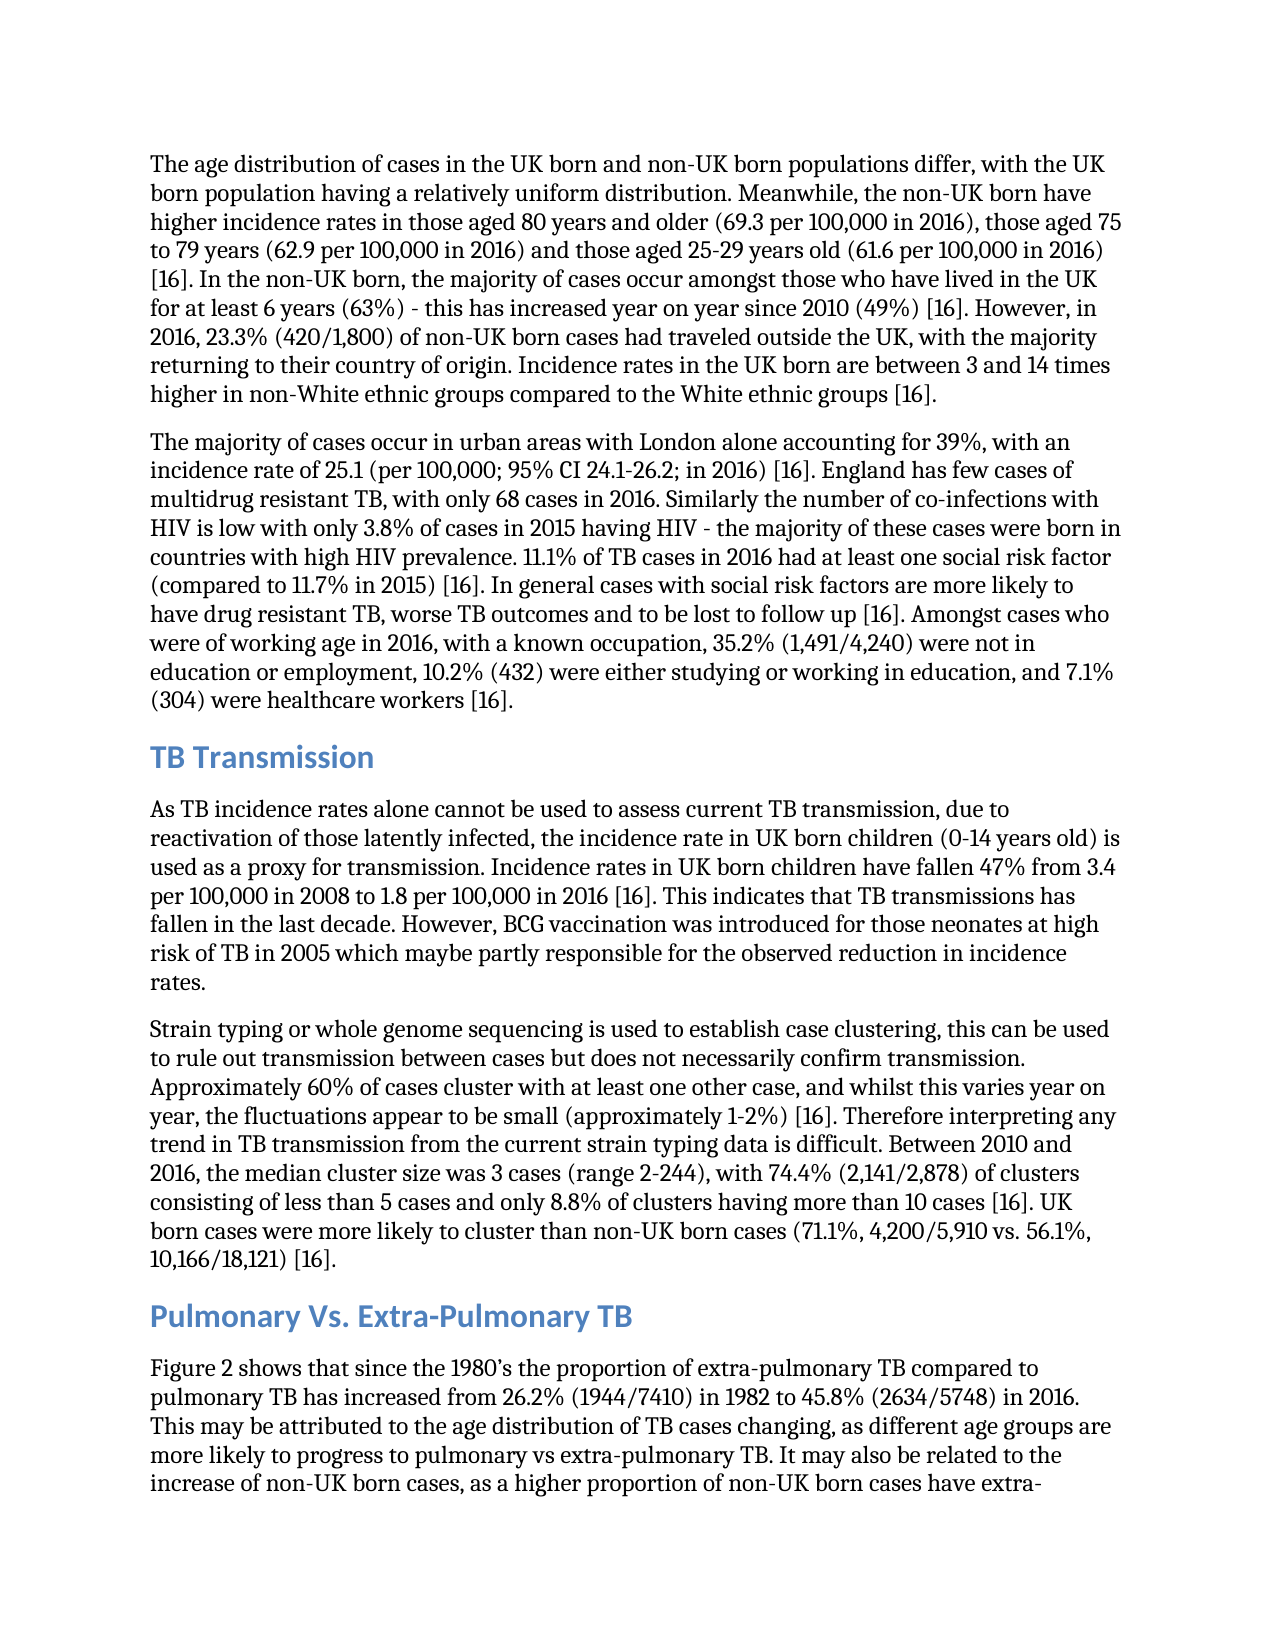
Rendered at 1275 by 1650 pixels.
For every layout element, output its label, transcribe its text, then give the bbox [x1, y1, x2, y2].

text Strain typing or whole genome sequencing is used to establish case clustering, this can be used to rule out transmission between cases but does not necessarily confirm transmission. Approximately 60% of cases cluster with at least one other case, and whilst this varies year on year, the fluctuations appear to be small (approximately 1-2%) [16]. Therefore interpreting any trend in TB transmission from the current strain typing data is difficult. Between 2010 and 2016, the median cluster size was 3 cases (range 2-244), with 74.4% (2,141/2,878) of clusters consisting of less than 5 cases and only 8.8% of clusters having more than 10 cases [16]. UK born cases were more likely to cluster than non-UK born cases (71.1%, 4,200/5,910 vs. 56.1%, 10,166/18,121) [16]. [150, 1015, 1125, 1274]
subtitle TB Transmission [150, 736, 1125, 777]
text The majority of cases occur in urban areas with London alone accounting for 39%, with an incidence rate of 25.1 (per 100,000; 95% CI 24.1-26.2; in 2016) [16]. England has few cases of multidrug resistant TB, with only 68 cases in 2016. Similarly the number of co-infections with HIV is low with only 3.8% of cases in 2015 having HIV - the majority of these cases were born in countries with high HIV prevalence. 11.1% of TB cases in 2016 had at least one social risk factor (compared to 11.7% in 2015) [16]. In general cases with social risk factors are more likely to have drug resistant TB, worse TB outcomes and to be lost to follow up [16]. Amongst cases who were of working age in 2016, with a known occupation, 35.2% (1,491/4,240) were not in education or employment, 10.2% (432) were either studying or working in education, and 7.1% (304) were healthcare workers [16]. [150, 427, 1125, 715]
text As TB incidence rates alone cannot be used to assess current TB transmission, due to reactivation of those latently infected, the incidence rate in UK born children (0-14 years old) is used as a proxy for transmission. Incidence rates in UK born children have fallen 47% from 3.4 per 100,000 in 2008 to 1.8 per 100,000 in 2016 [16]. This indicates that TB transmissions has fallen in the last decade. However, BCG vaccination was introduced for those neonates at high risk of TB in 2005 which maybe partly responsible for the observed reduction in incidence rates. [150, 795, 1125, 997]
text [150, 1354, 1125, 1498]
subtitle Pulmonary Vs. Extra-Pulmonary TB [150, 1295, 1125, 1336]
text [150, 150, 1125, 409]
